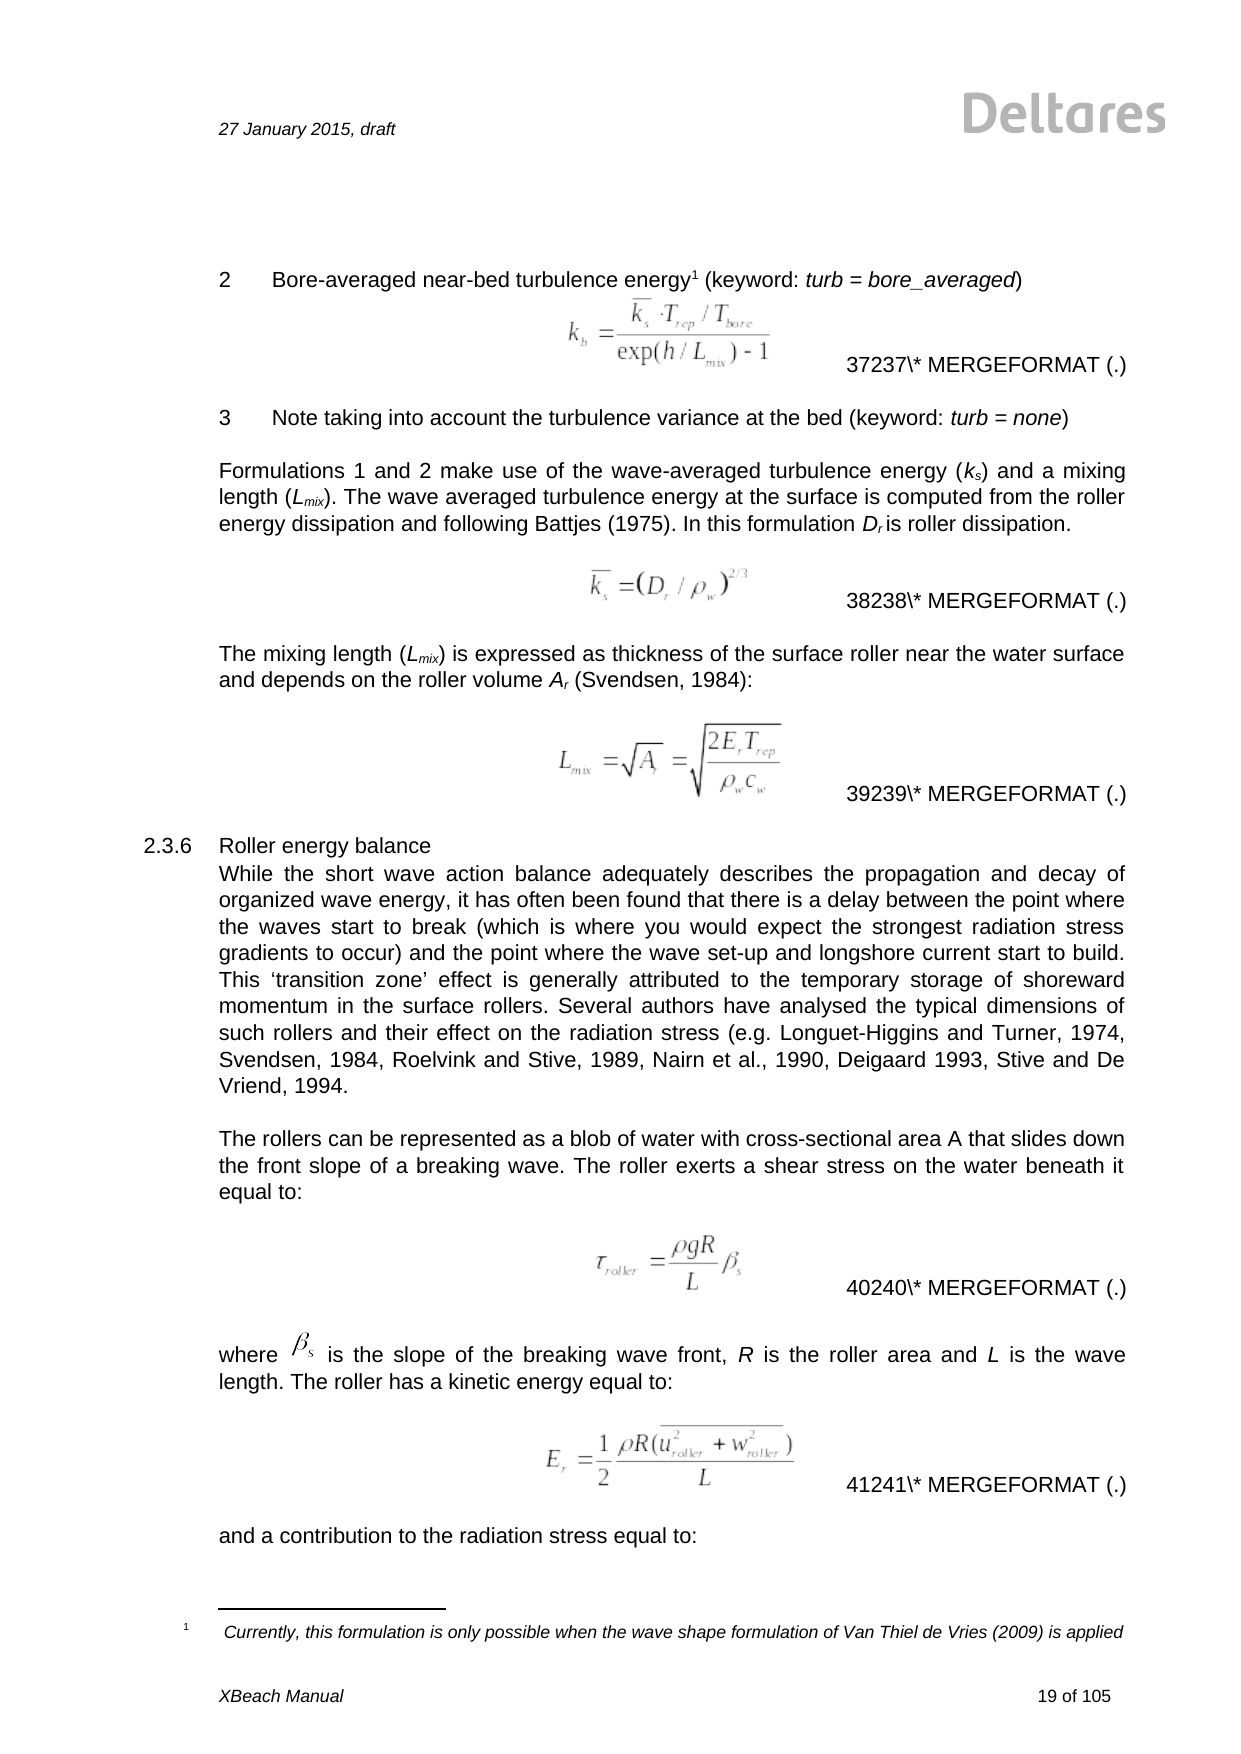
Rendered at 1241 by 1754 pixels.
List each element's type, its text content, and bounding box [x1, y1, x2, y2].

text The mixing length (Lmix) is expressed as thickness of the surface roller near the water surface and depends on the roller volume Ar (Svendsen, 1984): [218, 613, 1126, 693]
text where is the slope of the breaking wave front, R is the roller area and L is the wave length. The roller has a kinetic energy equal to: [218, 1325, 1126, 1394]
list Bore-averaged near-bed turbulence energy (keyword: turb = bore_averaged) [218, 266, 1126, 292]
text and a contribution to the radiation stress equal to: [218, 1522, 1126, 1548]
picture [964, 75, 1166, 133]
text While the short wave action balance adequately describes the propagation and decay of organized wave energy, it has often been found that there is a delay between the point where the waves start to break (which is where you would expect the strongest radiation stress gradients to occur) and the point where the wave set-up and longshore current start to build. This ‘transition zone’ effect is generally attributed to the temporary storage of shoreward momentum in the surface rollers. Several authors have analysed the typical dimensions of such rollers and their effect on the radiation stress (e.g. Longuet-Higgins and Turner, 1974, Svendsen, 1984, Roelvink and Stive, 1989, Nairn et al., 1990, Deigaard 1993, Stive and De Vriend, 1994. [218, 859, 1126, 1098]
list Note taking into account the turbulence variance at the bed (keyword: turb = none) [218, 403, 1126, 430]
text Formulations 1 and 2 make use of the wave-averaged turbulence energy (ks) and a mixing length (Lmix). The wave averaged turbulence energy at the surface is computed from the roller energy dissipation and following Battjes (1975). In this formulation Dr is roller dissipation. [218, 456, 1126, 536]
text The rollers can be represented as a blob of water with cross-sectional area A that slides down the front slope of a breaking wave. The roller exerts a shear stress on the water beneath it equal to: [218, 1125, 1126, 1204]
subtitle Roller energy balance [192, 833, 1126, 859]
